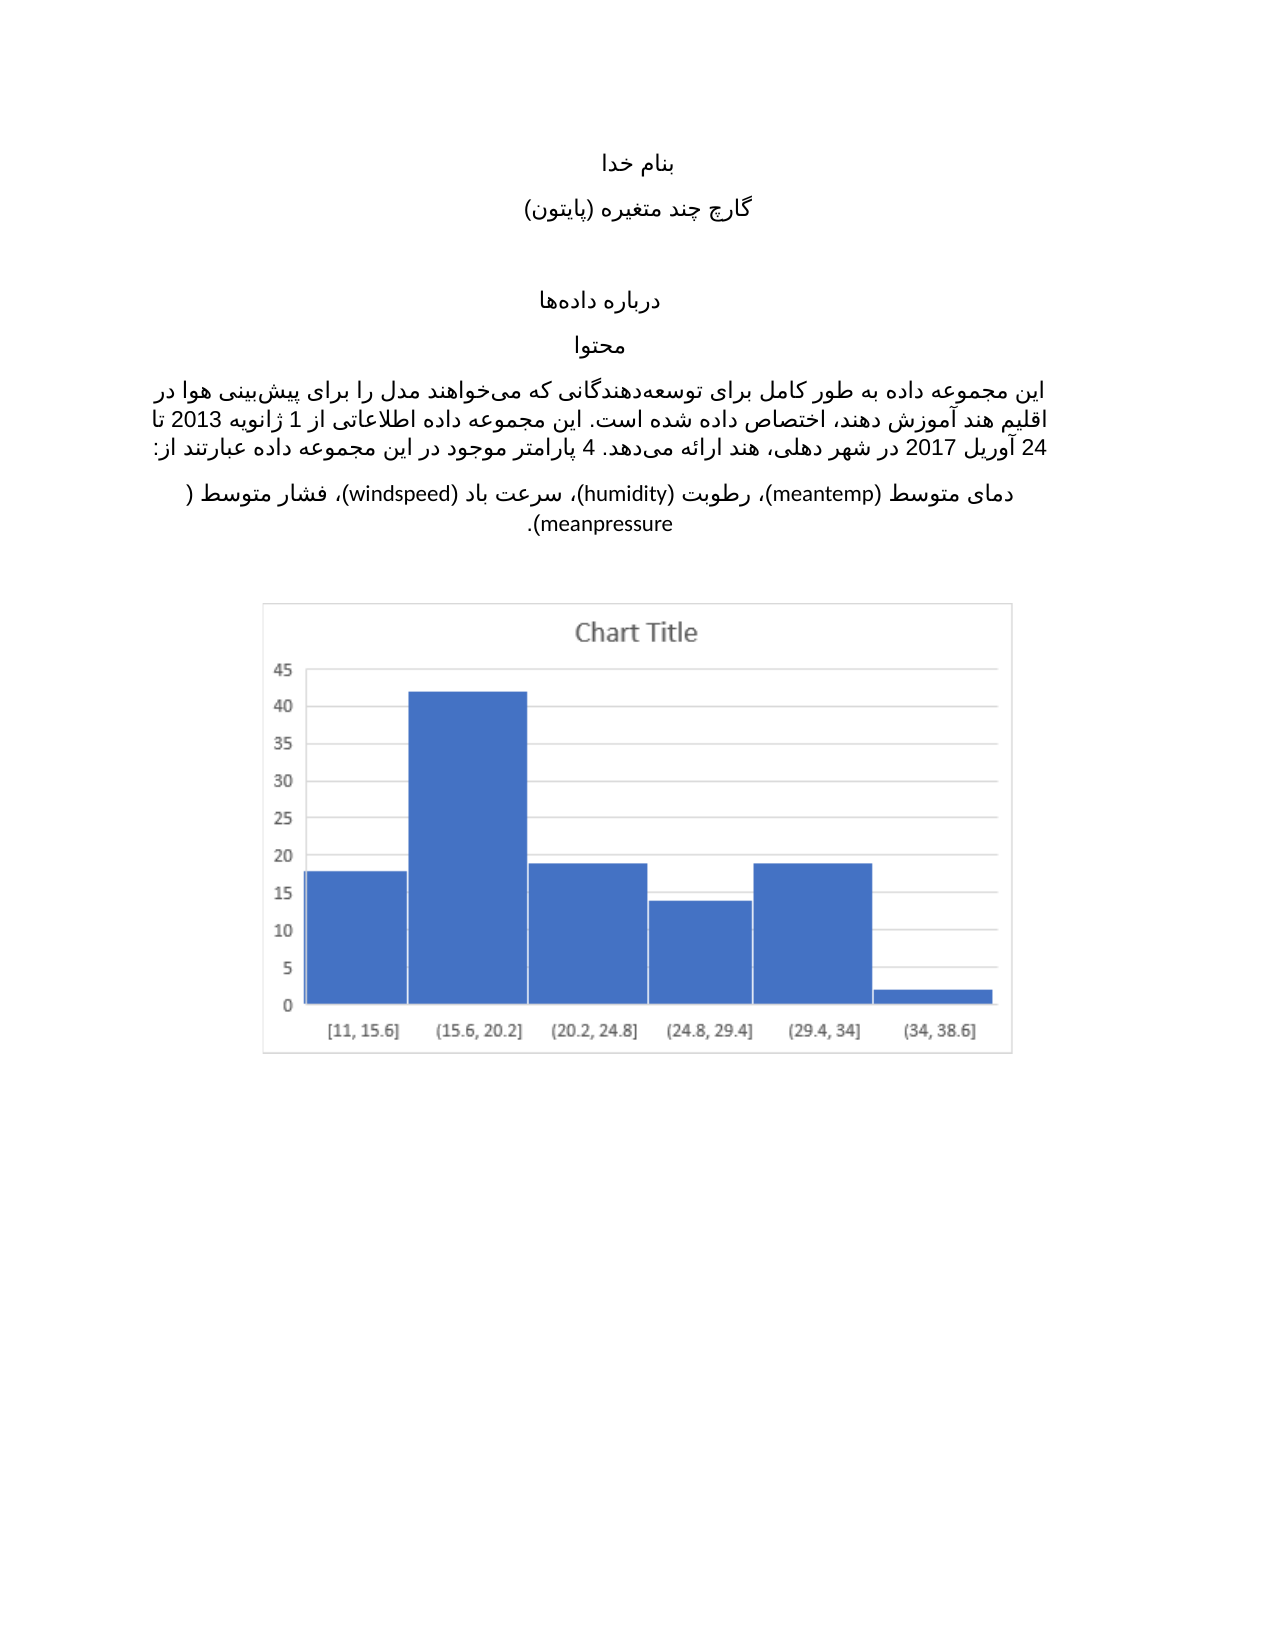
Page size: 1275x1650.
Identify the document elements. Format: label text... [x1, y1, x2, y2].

text گارچ چند متغیره (پایتون) [150, 195, 1125, 221]
picture [262, 603, 1013, 1054]
text محتوا [150, 332, 1050, 358]
text بنام خدا [150, 150, 1125, 176]
text دمای متوسط (meantemp)، رطوبت (humidity)، سرعت باد (windspeed)، فشار متوسط (meanpressure). [150, 479, 1050, 537]
text درباره داده‌ها [150, 287, 1050, 313]
text این مجموعه داده به طور کامل برای توسعه‌دهندگانی که می‌خواهند مدل را برای پیش‌بینی هوا در اقلیم هند آموزش دهند، اختصاص داده شده است. این مجموعه داده اطلاعاتی از 1 ژانویه 2013 تا 24 آوریل 2017 در شهر دهلی، هند ارائه می‌دهد. 4 پارامتر موجود در این مجموعه داده عبارتند از: [150, 377, 1050, 461]
